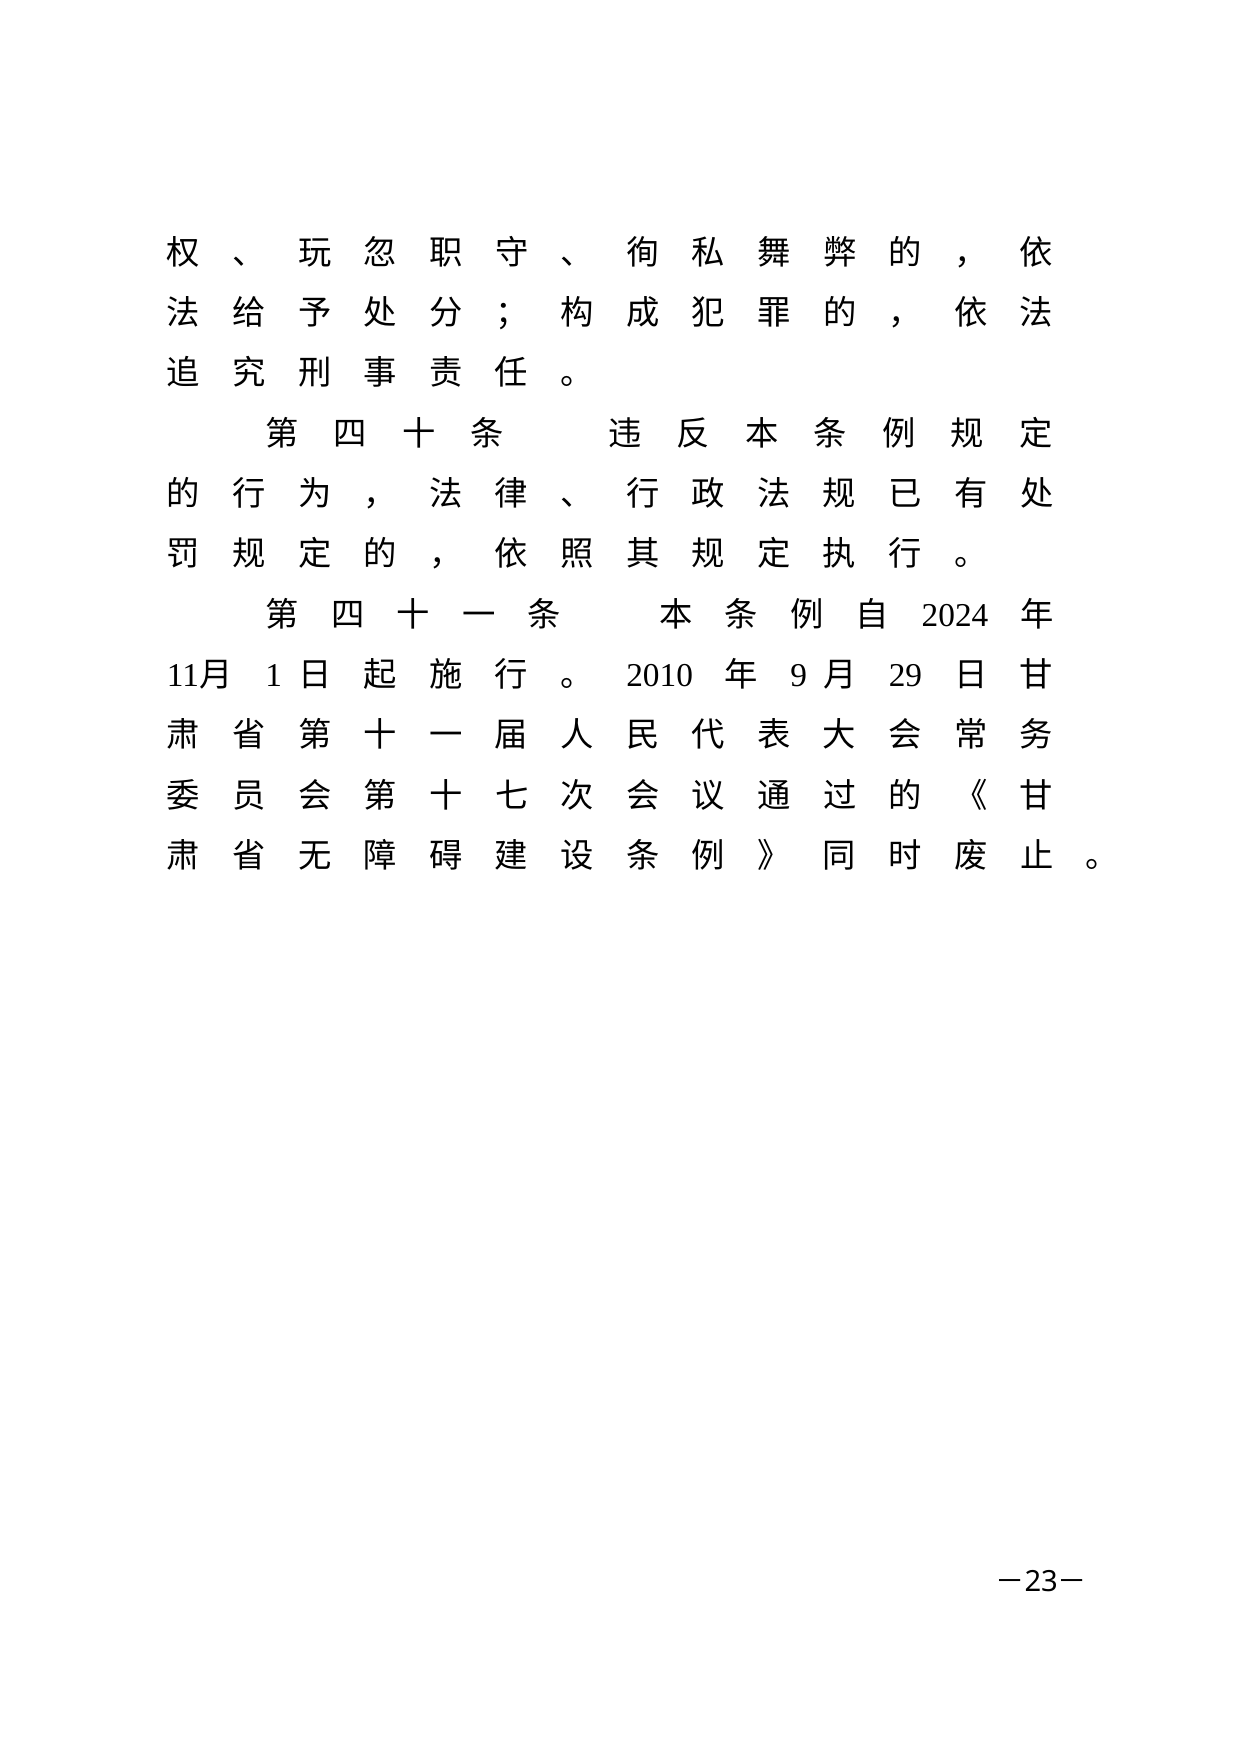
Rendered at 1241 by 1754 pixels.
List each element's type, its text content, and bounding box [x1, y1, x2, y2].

text 第三十九条 国家工作人员在无障碍环境建设工作中滥用职权、玩忽职守、徇私舞弊的，依法给予处分；构成犯罪的，依法追究刑事责任。 [167, 219, 1085, 400]
text 第四十条 违反本条例规定的行为，法律、行政法规已有处罚规定的，依照其规定执行。 [167, 400, 1085, 581]
text 第四十一条 本条例自2024年11月1日起施行。2010年9月29日甘肃省第十一届人民代表大会常务委员会第十七次会议通过的《甘肃省无障碍建设条例》同时废止。 [167, 581, 1085, 883]
